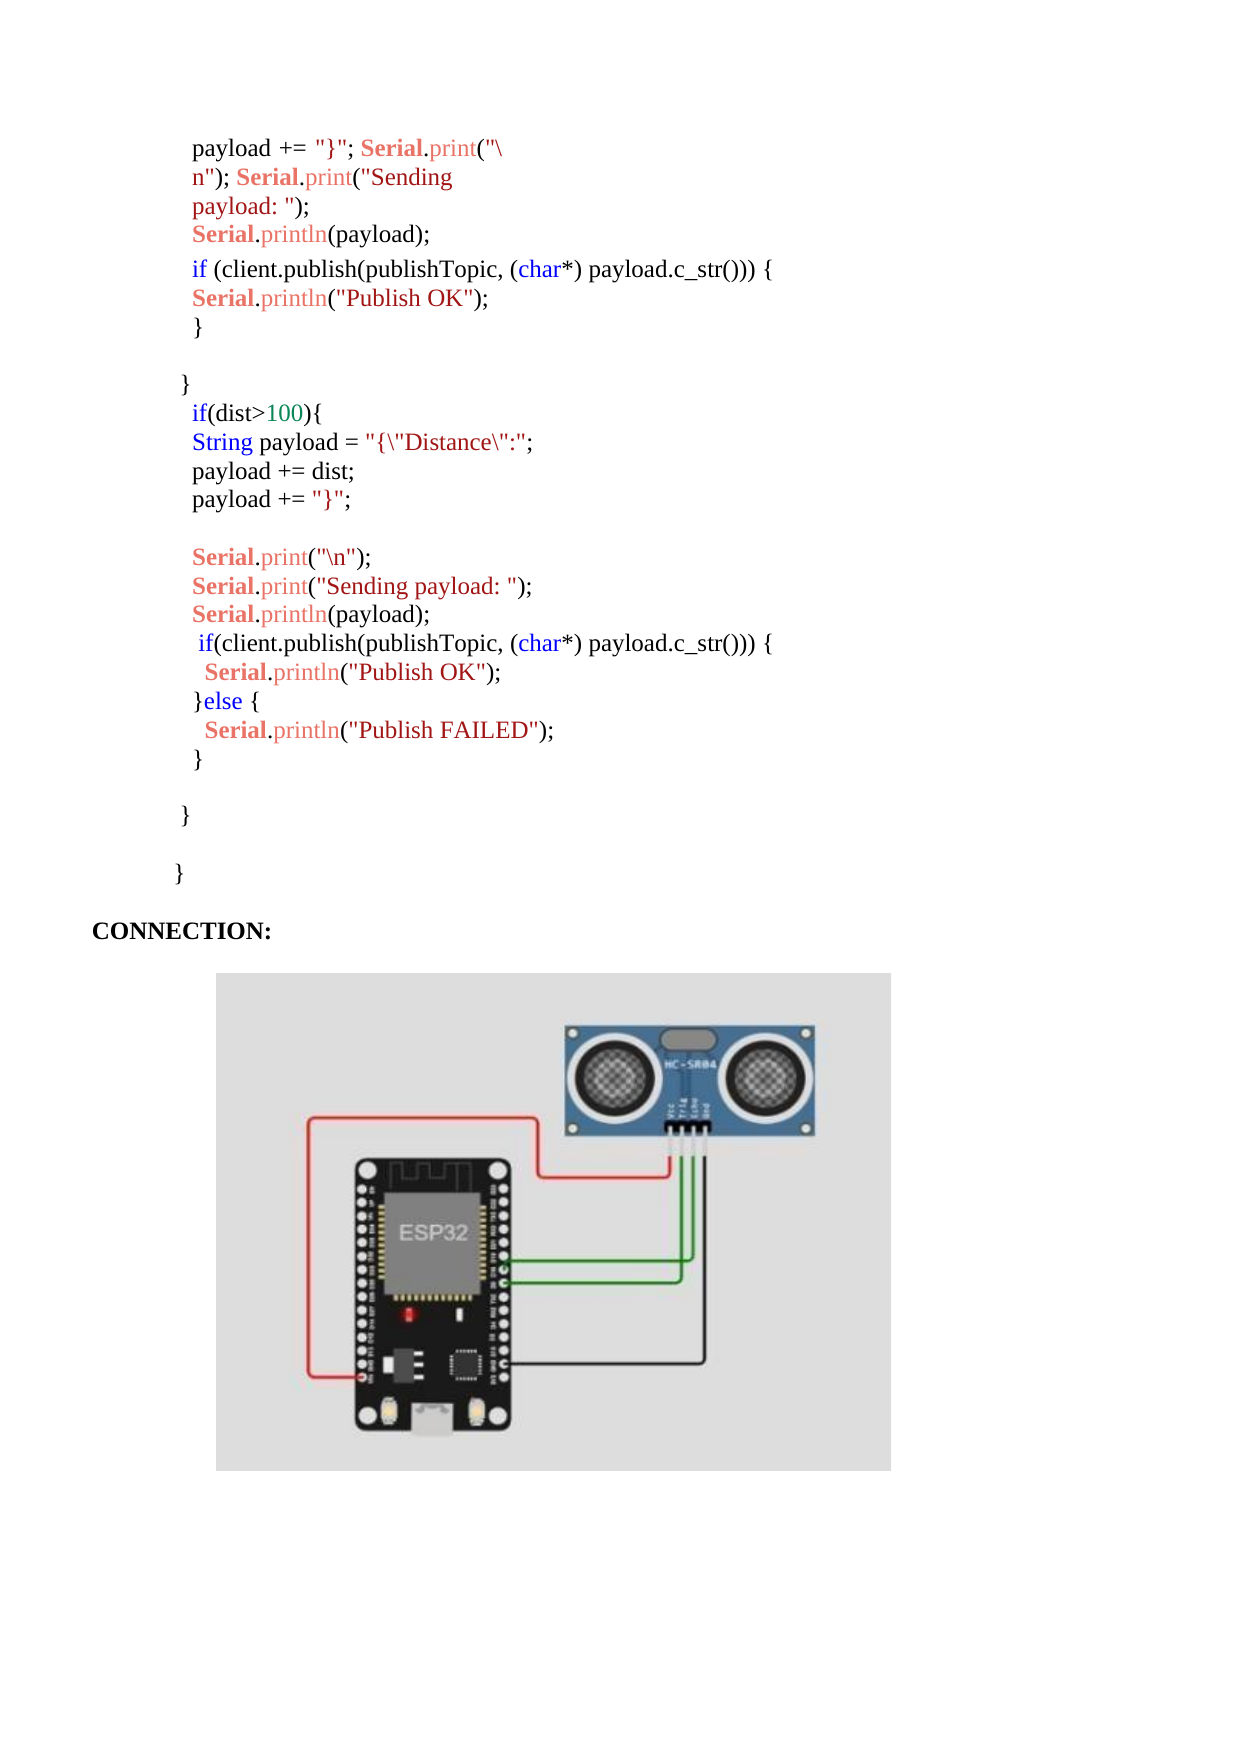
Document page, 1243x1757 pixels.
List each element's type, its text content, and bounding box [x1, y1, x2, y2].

text } [192, 744, 1147, 772]
text Serial.println("Publish FAILED"); [204, 715, 1147, 744]
text } [179, 369, 1147, 398]
text Serial.println("Publish OK"); [204, 657, 1147, 686]
text Serial.println("Publish OK"); [192, 283, 1147, 312]
text if (client.publish(publishTopic, (char*) payload.c_str())) { [192, 254, 1147, 283]
text if(dist>100){ [192, 398, 1147, 427]
text payload += "}"; Serial.print("\n"); Serial.print("Sending payload: "); Serial.println(payload); [192, 133, 533, 248]
text } [192, 312, 1147, 341]
text if(client.publish(publishTopic, (char*) payload.c_str())) { [198, 628, 1147, 657]
text } [173, 858, 1147, 887]
text } [179, 801, 1147, 829]
text CONNECTION: [92, 916, 1147, 945]
text Serial.print("\n"); Serial.print("Sending payload: "); Serial.println(payload); [192, 542, 534, 628]
picture [216, 973, 892, 1471]
text }else { [192, 686, 1147, 715]
text payload += "}"; [192, 484, 1147, 513]
text String payload = "{\"Distance\":"; payload += dist; [192, 427, 535, 484]
